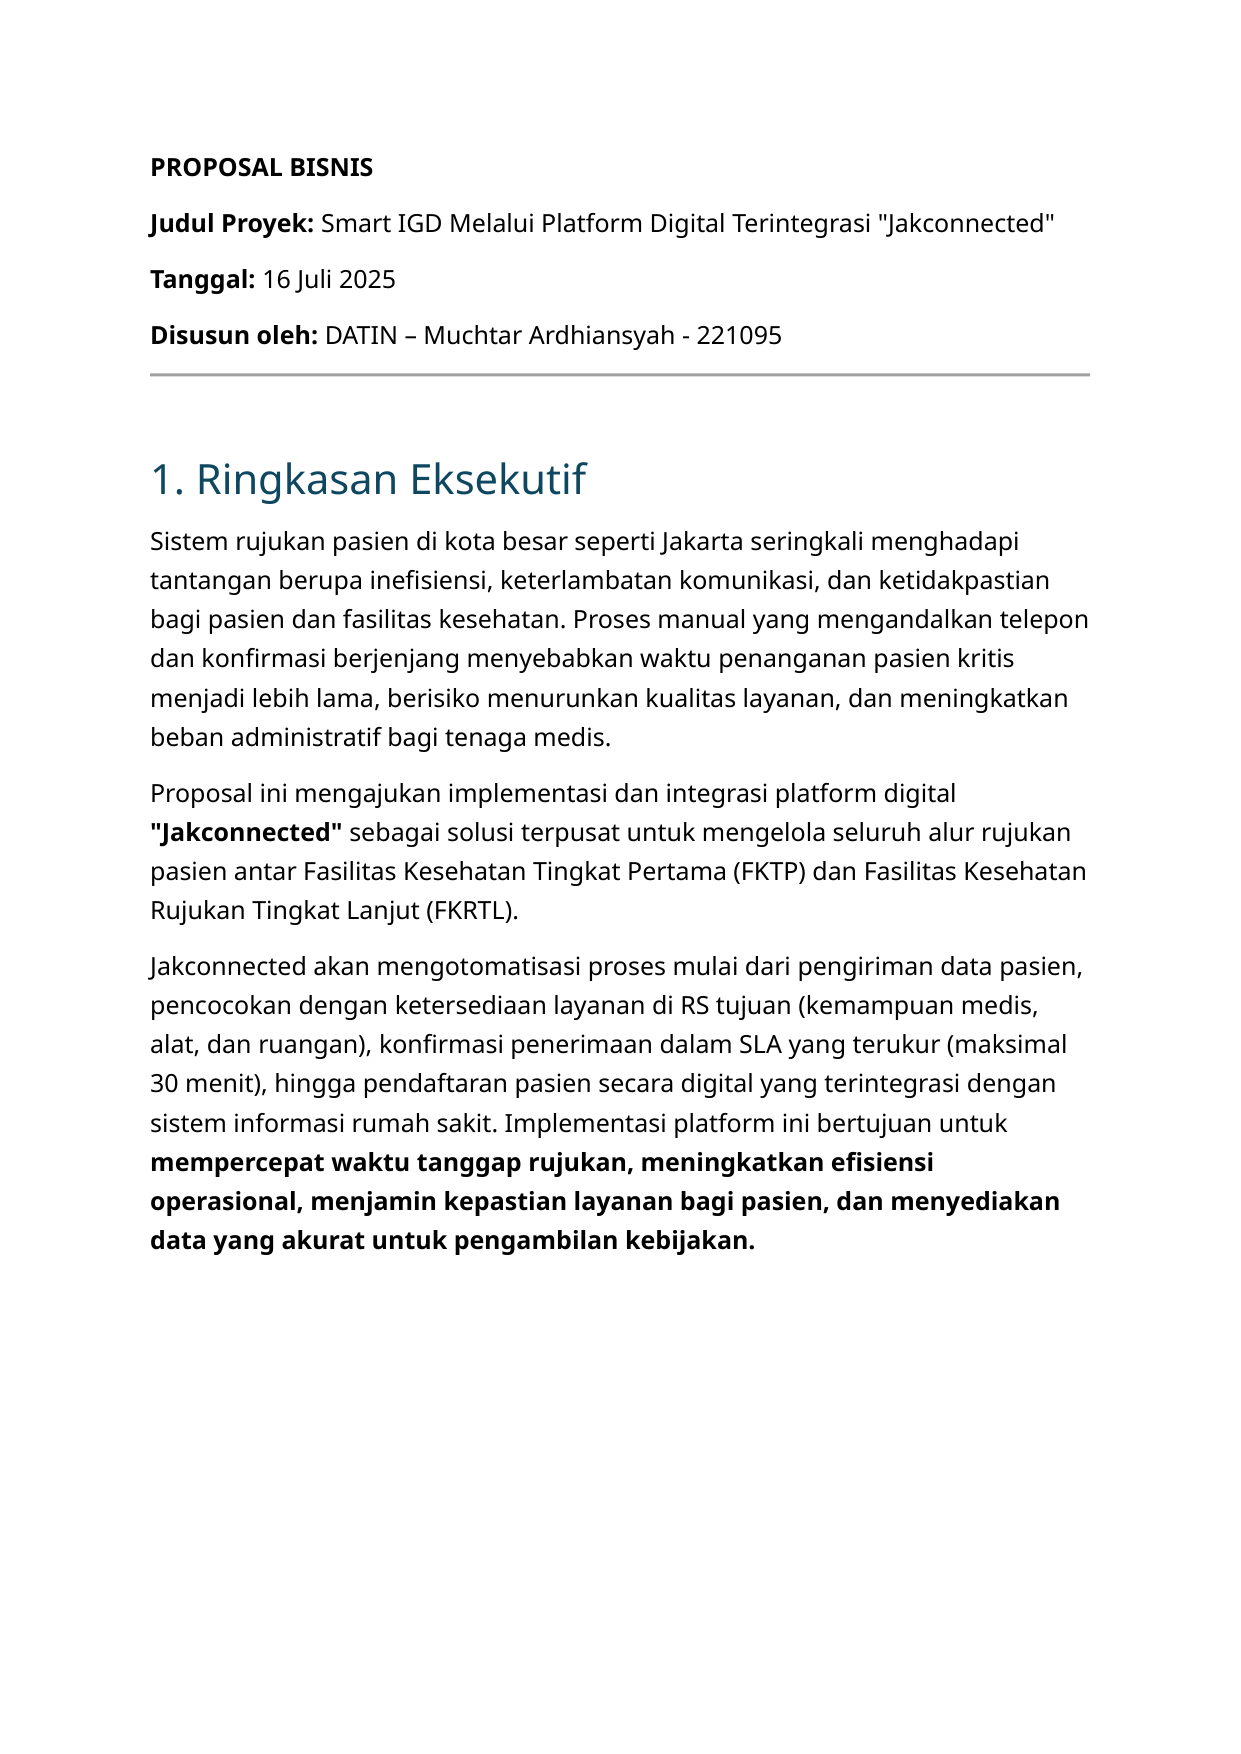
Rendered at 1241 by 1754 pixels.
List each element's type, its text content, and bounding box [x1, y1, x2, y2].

text PROPOSAL BISNIS [150, 150, 1090, 184]
text Judul Proyek: Smart IGD Melalui Platform Digital Terintegrasi "Jakconnected" [150, 206, 1090, 240]
subtitle 1. Ringkasan Eksekutif [150, 450, 1090, 507]
text Disusun oleh: DATIN – Muchtar Ardhiansyah - 221095 [150, 317, 1090, 352]
text Tanggal: 16 Juli 2025 [150, 262, 1090, 296]
text Proposal ini mengajukan implementasi dan integrasi platform digital "Jakconnected" sebagai solusi terpusat untuk mengelola seluruh alur rujukan pasien antar Fasilitas Kesehatan Tingkat Pertama (FKTP) dan Fasilitas Kesehatan Rujukan Tingkat Lanjut (FKRTL). [150, 775, 1090, 927]
text Jakconnected akan mengotomatisasi proses mulai dari pengiriman data pasien, pencocokan dengan ketersediaan layanan di RS tujuan (kemampuan medis, alat, dan ruangan), konfirmasi penerimaan dalam SLA yang terukur (maksimal 30 menit), hingga pendaftaran pasien secara digital yang terintegrasi dengan sistem informasi rumah sakit. Implementasi platform ini bertujuan untuk mempercepat waktu tanggap rujukan, meningkatkan efisiensi operasional, menjamin kepastian layanan bagi pasien, dan menyediakan data yang akurat untuk pengambilan kebijakan. [150, 948, 1090, 1257]
text Sistem rujukan pasien di kota besar seperti Jakarta seringkali menghadapi tantangan berupa inefisiensi, keterlambatan komunikasi, dan ketidakpastian bagi pasien dan fasilitas kesehatan. Proses manual yang mengandalkan telepon dan konfirmasi berjenjang menyebabkan waktu penanganan pasien kritis menjadi lebih lama, berisiko menurunkan kualitas layanan, dan meningkatkan beban administratif bagi tenaga medis. [150, 523, 1090, 753]
